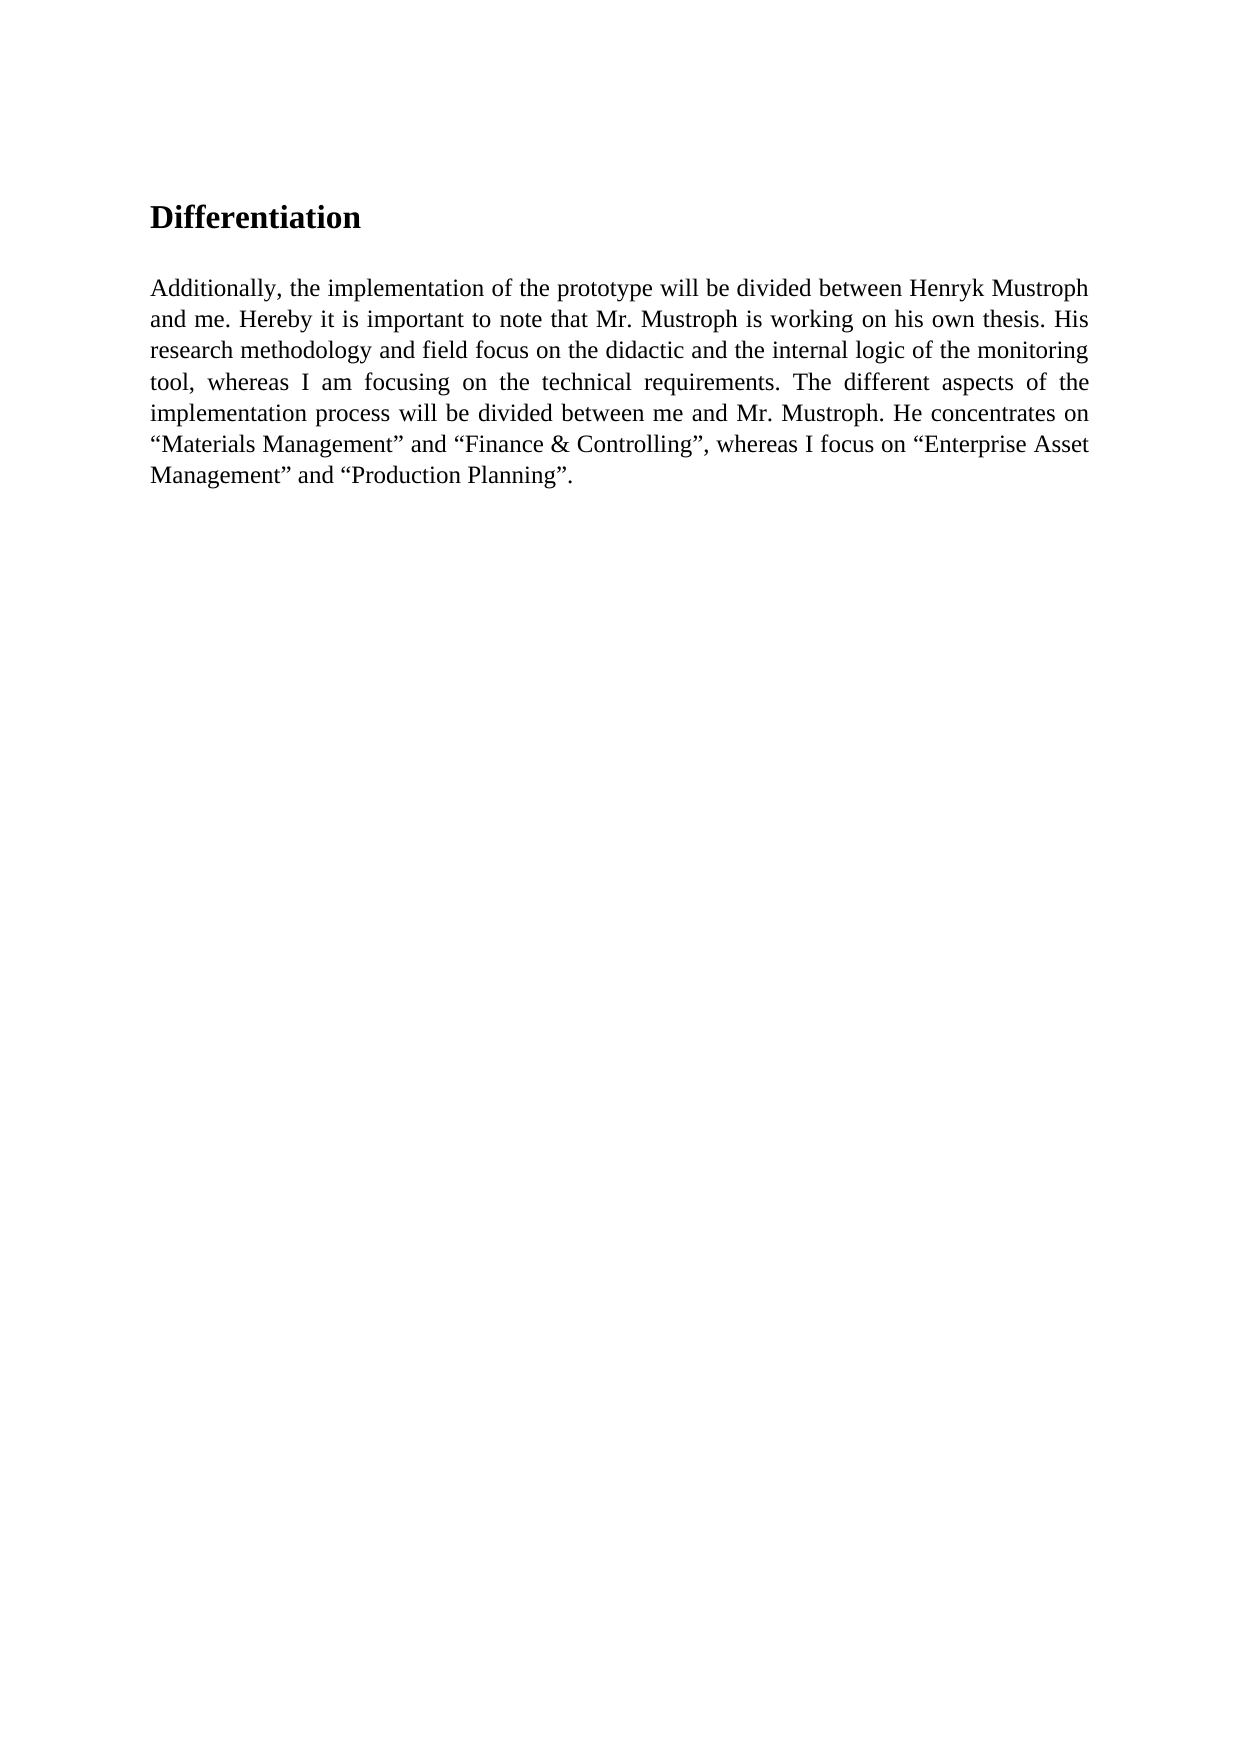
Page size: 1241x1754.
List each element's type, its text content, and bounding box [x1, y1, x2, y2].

text Differentiation [150, 198, 1090, 236]
text Additionally, the implementation of the prototype will be divided between Henryk Mustroph and me. Hereby it is important to note that Mr. Mustroph is working on his own thesis. His research methodology and field focus on the didactic and the internal logic of the monitoring tool, whereas I am focusing on the technical requirements. The different aspects of the implementation process will be divided between me and Mr. Mustroph. He concentrates on “Materials Management” and “Finance & Controlling”, whereas I focus on “Enterprise Asset Management” and “Production Planning”. [150, 273, 1090, 488]
